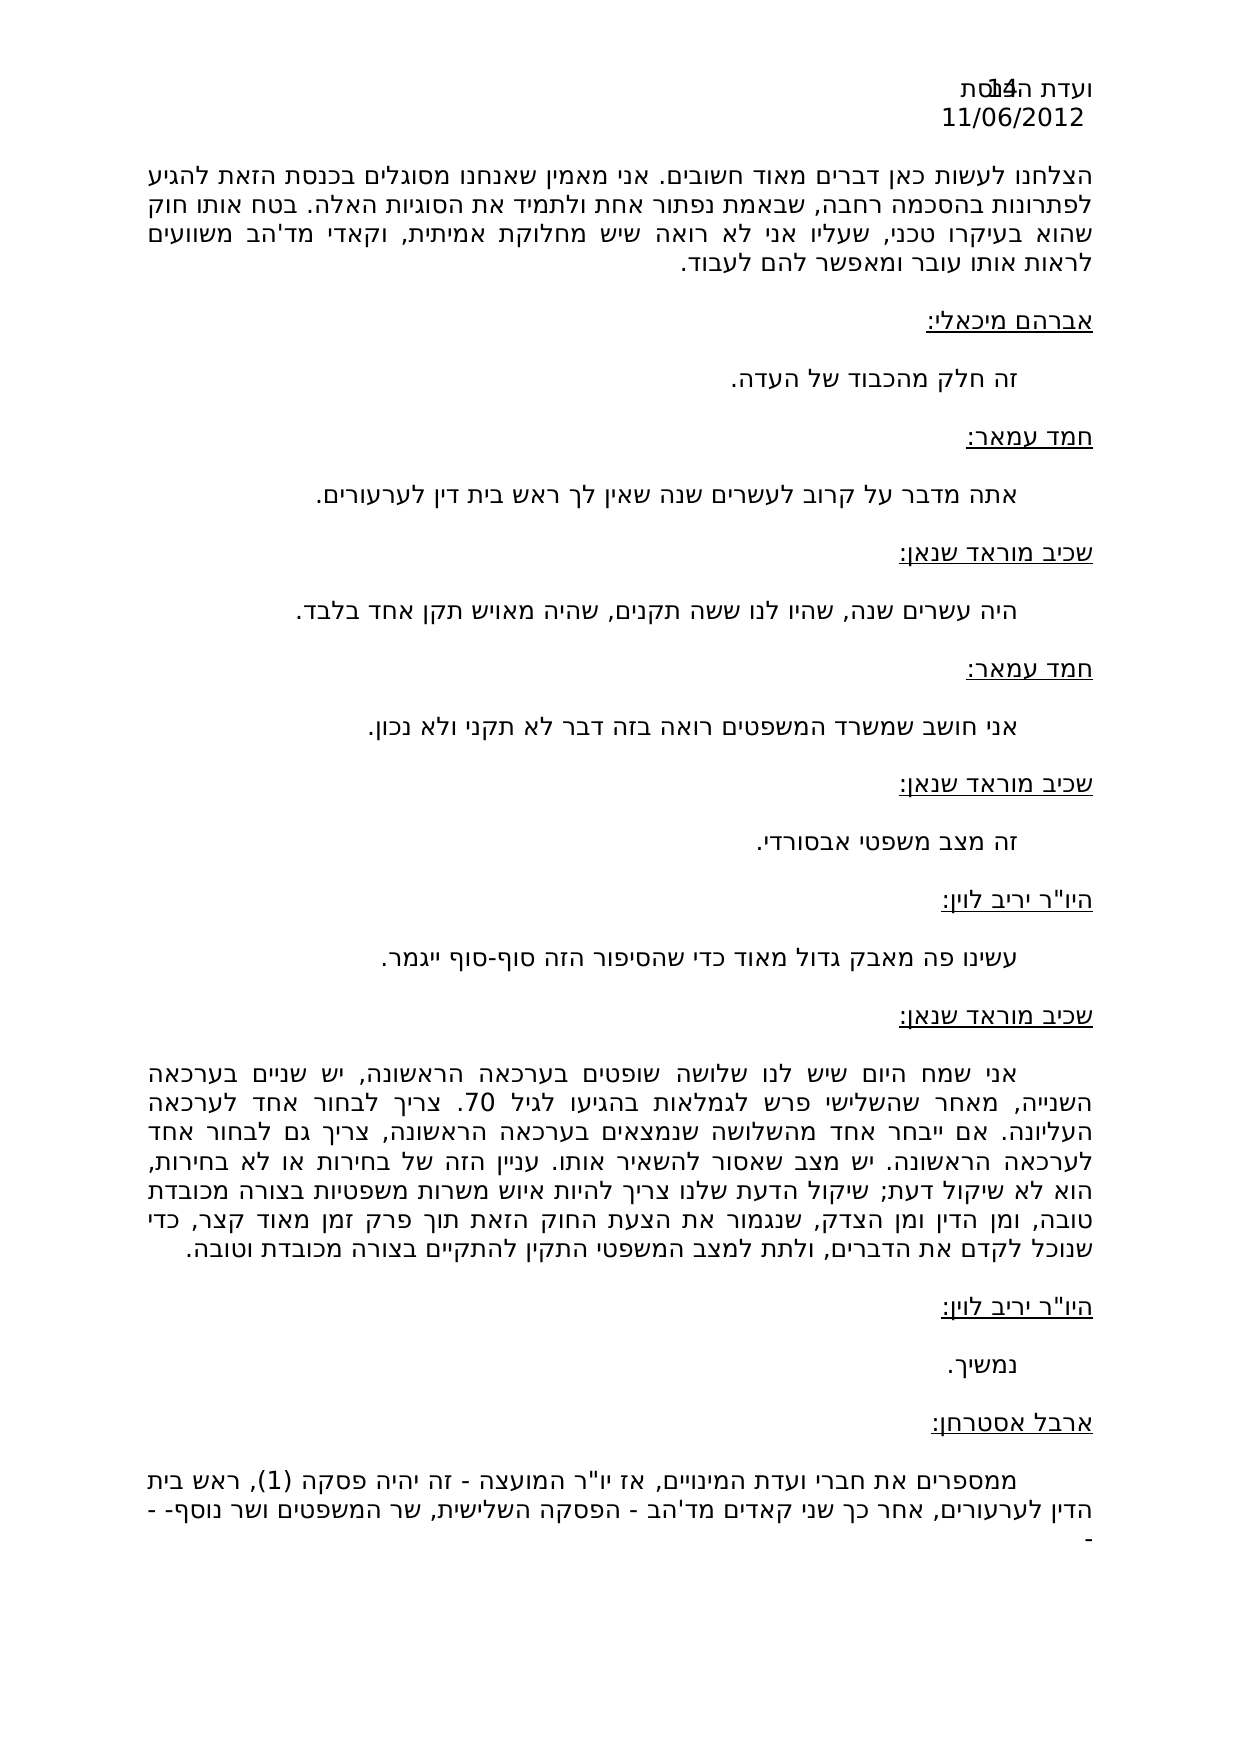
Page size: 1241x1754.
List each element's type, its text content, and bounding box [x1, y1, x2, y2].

text שכיב מוראד שנאן: [147, 1001, 1093, 1031]
text עשינו פה מאבק גדול מאוד כדי שהסיפור הזה סוף-סוף ייגמר. [147, 943, 1093, 973]
text זה חלק מהכבוד של העדה. [147, 364, 1093, 393]
text ממספרים את חברי ועדת המינויים, אז יו"ר המועצה - זה יהיה פסקה (1), ראש בית הדין לערעורים, אחר כך שני קאדים מד'הב - הפסקה השלישית, שר המשפטים ושר נוסף- - - [147, 1466, 1093, 1553]
text שכיב מוראד שנאן: [147, 770, 1093, 799]
text אתה מדבר על קרוב לעשרים שנה שאין לך ראש בית דין לערעורים. [147, 480, 1093, 509]
text נמשיך. [147, 1350, 1093, 1379]
text אני חושב שמשרד המשפטים רואה בזה דבר לא תקני ולא נכון. [147, 712, 1093, 741]
text היו"ר יריב לוין: [147, 1292, 1093, 1321]
text חמד עמאר: [147, 654, 1093, 683]
text היו"ר יריב לוין: [147, 886, 1093, 915]
text היה עשרים שנה, שהיו לנו ששה תקנים, שהיה מאויש תקן אחד בלבד. [147, 596, 1093, 625]
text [147, 161, 1093, 278]
text אברהם מיכאלי: [147, 306, 1093, 336]
text ארבל אסטרחן: [147, 1408, 1093, 1437]
text זה מצב משפטי אבסורדי. [147, 828, 1093, 857]
text אני שמח היום שיש לנו שלושה שופטים בערכאה הראשונה, יש שניים בערכאה השנייה, מאחר שהשלישי פרש לגמלאות בהגיעו לגיל 70. צריך לבחור אחד לערכאה העליונה. אם ייבחר אחד מהשלושה שנמצאים בערכאה הראשונה, צריך גם לבחור אחד לערכאה הראשונה. יש מצב שאסור להשאיר אותו. עניין הזה של בחירות או לא בחירות, הוא לא שיקול דעת; שיקול הדעת שלנו צריך להיות איוש משרות משפטיות בצורה מכובדת טובה, ומן הדין ומן הצדק, שנגמור את הצעת החוק הזאת תוך פרק זמן מאוד קצר, כדי שנוכל לקדם את הדברים, ולתת למצב המשפטי התקין להתקיים בצורה מכובדת וטובה. [147, 1059, 1093, 1263]
text חמד עמאר: [147, 422, 1093, 451]
text שכיב מוראד שנאן: [147, 538, 1093, 567]
